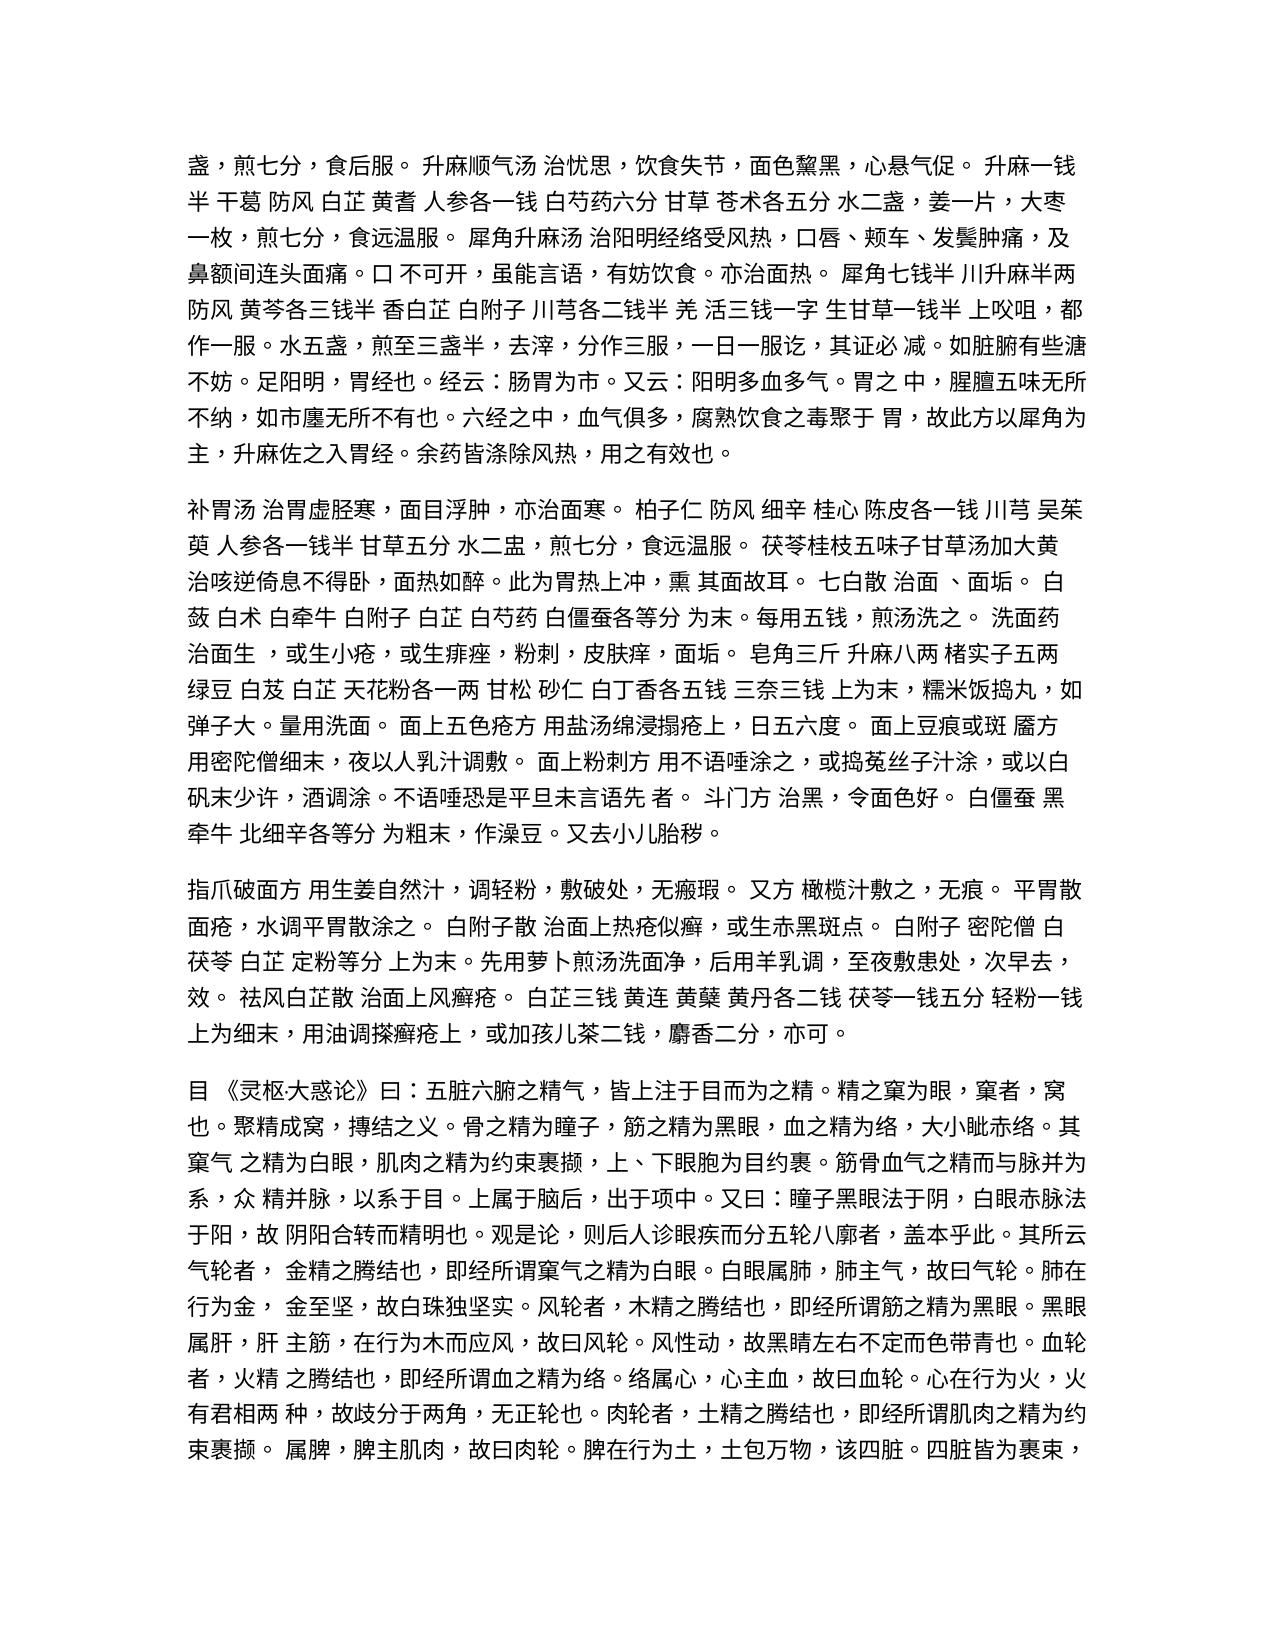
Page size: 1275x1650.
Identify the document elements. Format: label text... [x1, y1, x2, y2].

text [187, 150, 1087, 469]
text 指爪破面方 用生姜自然汁，调轻粉，敷破处，无瘢瑕。 又方 橄榄汁敷之，无痕。 平胃散 面疮，水调平胃散涂之。 白附子散 治面上热疮似癣，或生赤黑斑点。 白附子 密陀僧 白茯苓 白芷 定粉等分 上为末。先用萝卜煎汤洗面净，后用羊乳调，至夜敷患处，次早去，效。 祛风白芷散 治面上风癣疮。 白芷三钱 黄连 黄蘖 黄丹各二钱 茯苓一钱五分 轻粉一钱 上为细末，用油调搽癣疮上，或加孩儿茶二钱，麝香二分，亦可。 [187, 874, 1087, 1049]
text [187, 1075, 1087, 1466]
text 补胃汤 治胃虚胫寒，面目浮肿，亦治面寒。 柏子仁 防风 细辛 桂心 陈皮各一钱 川芎 吴茱萸 人参各一钱半 甘草五分 水二盅，煎七分，食远温服。 茯苓桂枝五味子甘草汤加大黄 治咳逆倚息不得卧，面热如醉。此为胃热上冲，熏 其面故耳。 七白散 治面 、面垢。 白蔹 白术 白牵牛 白附子 白芷 白芍药 白僵蚕各等分 为末。每用五钱，煎汤洗之。 洗面药 治面生 ，或生小疮，或生痱痤，粉刺，皮肤痒，面垢。 皂角三斤 升麻八两 楮实子五两 绿豆 白芨 白芷 天花粉各一两 甘松 砂仁 白丁香各五钱 三奈三钱 上为末，糯米饭捣丸，如弹子大。量用洗面。 面上五色疮方 用盐汤绵浸搨疮上，日五六度。 面上豆痕或斑 靥方 用密陀僧细末，夜以人乳汁调敷。 面上粉刺方 用不语唾涂之，或捣菟丝子汁涂，或以白矾末少许，酒调涂。不语唾恐是平旦未言语先 者。 斗门方 治黑，令面色好。 白僵蚕 黑牵牛 北细辛各等分 为粗末，作澡豆。又去小儿胎秽。 [187, 494, 1087, 849]
